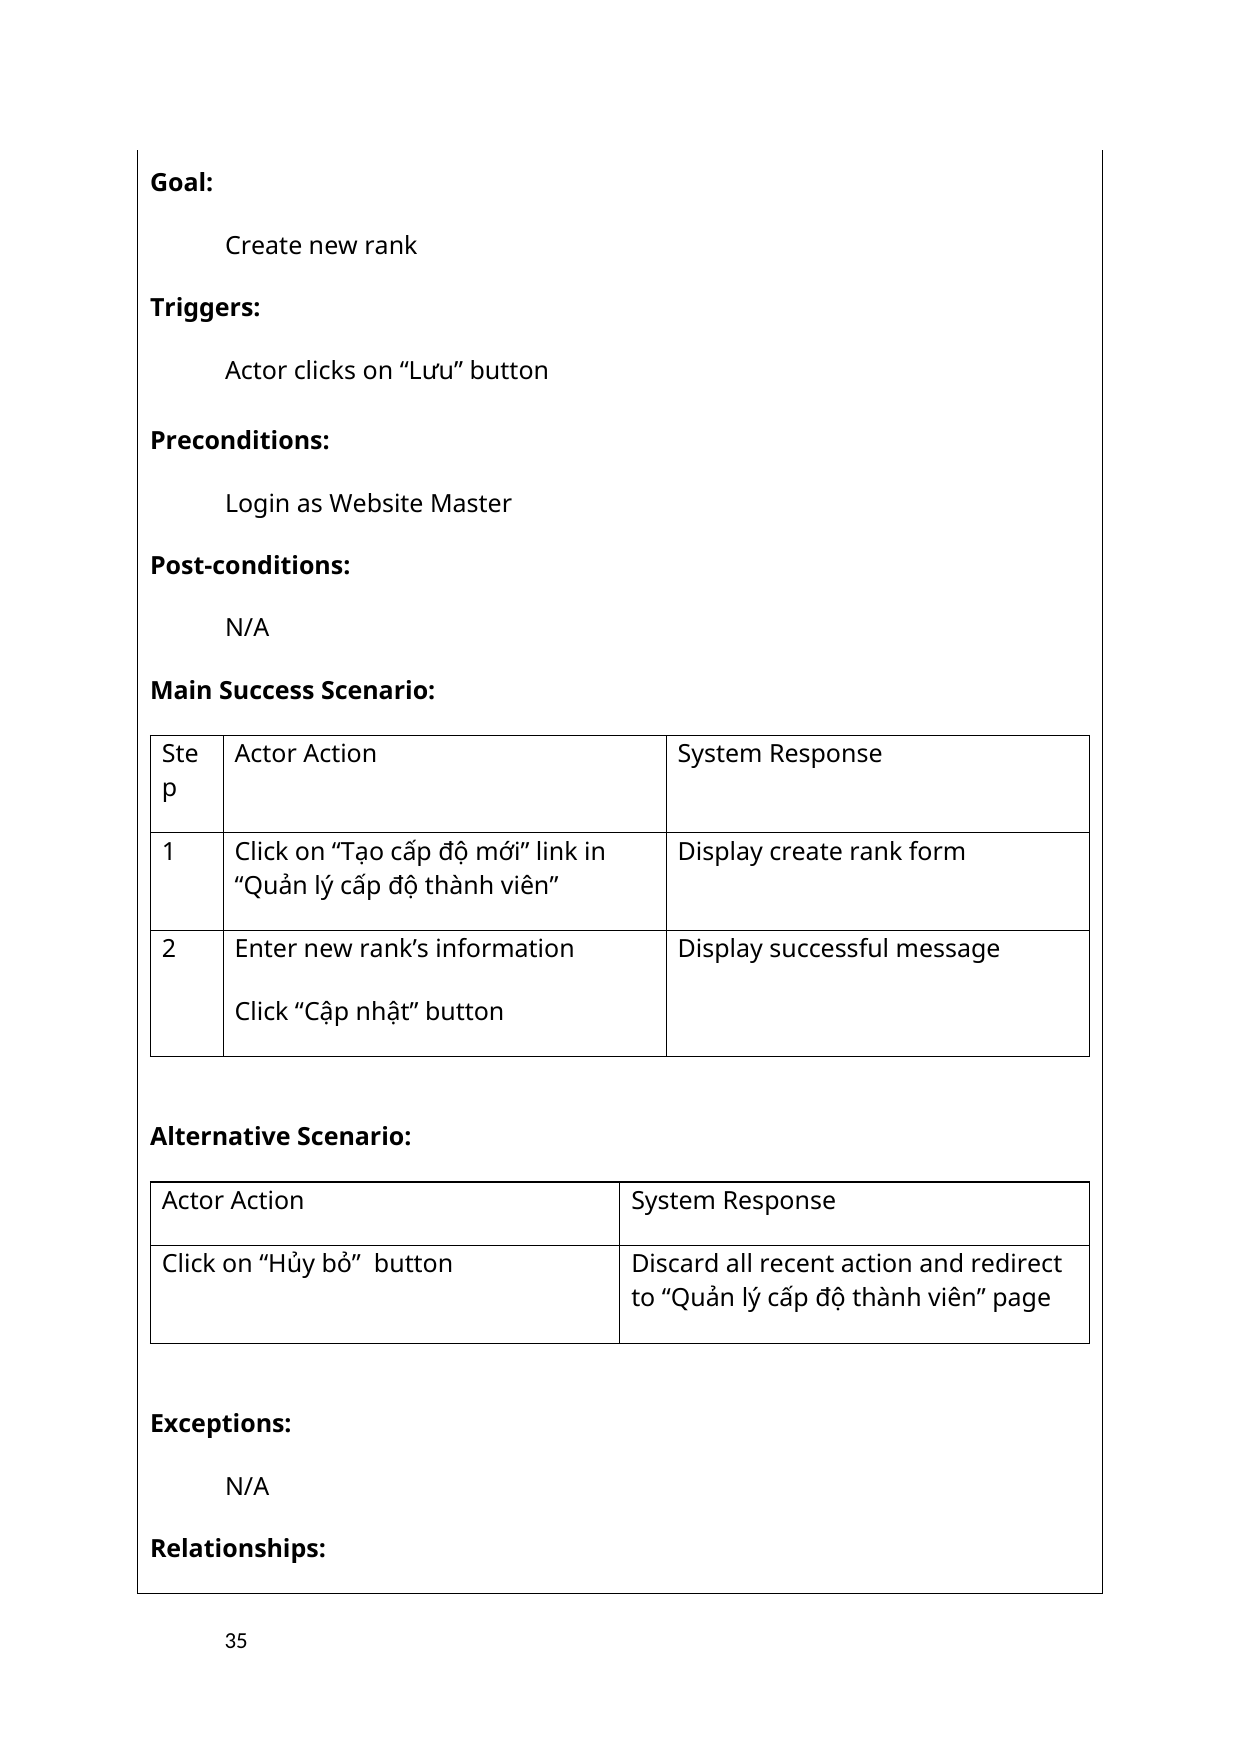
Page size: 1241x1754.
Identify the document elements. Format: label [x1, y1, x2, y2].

table_cell [138, 156, 1102, 1593]
